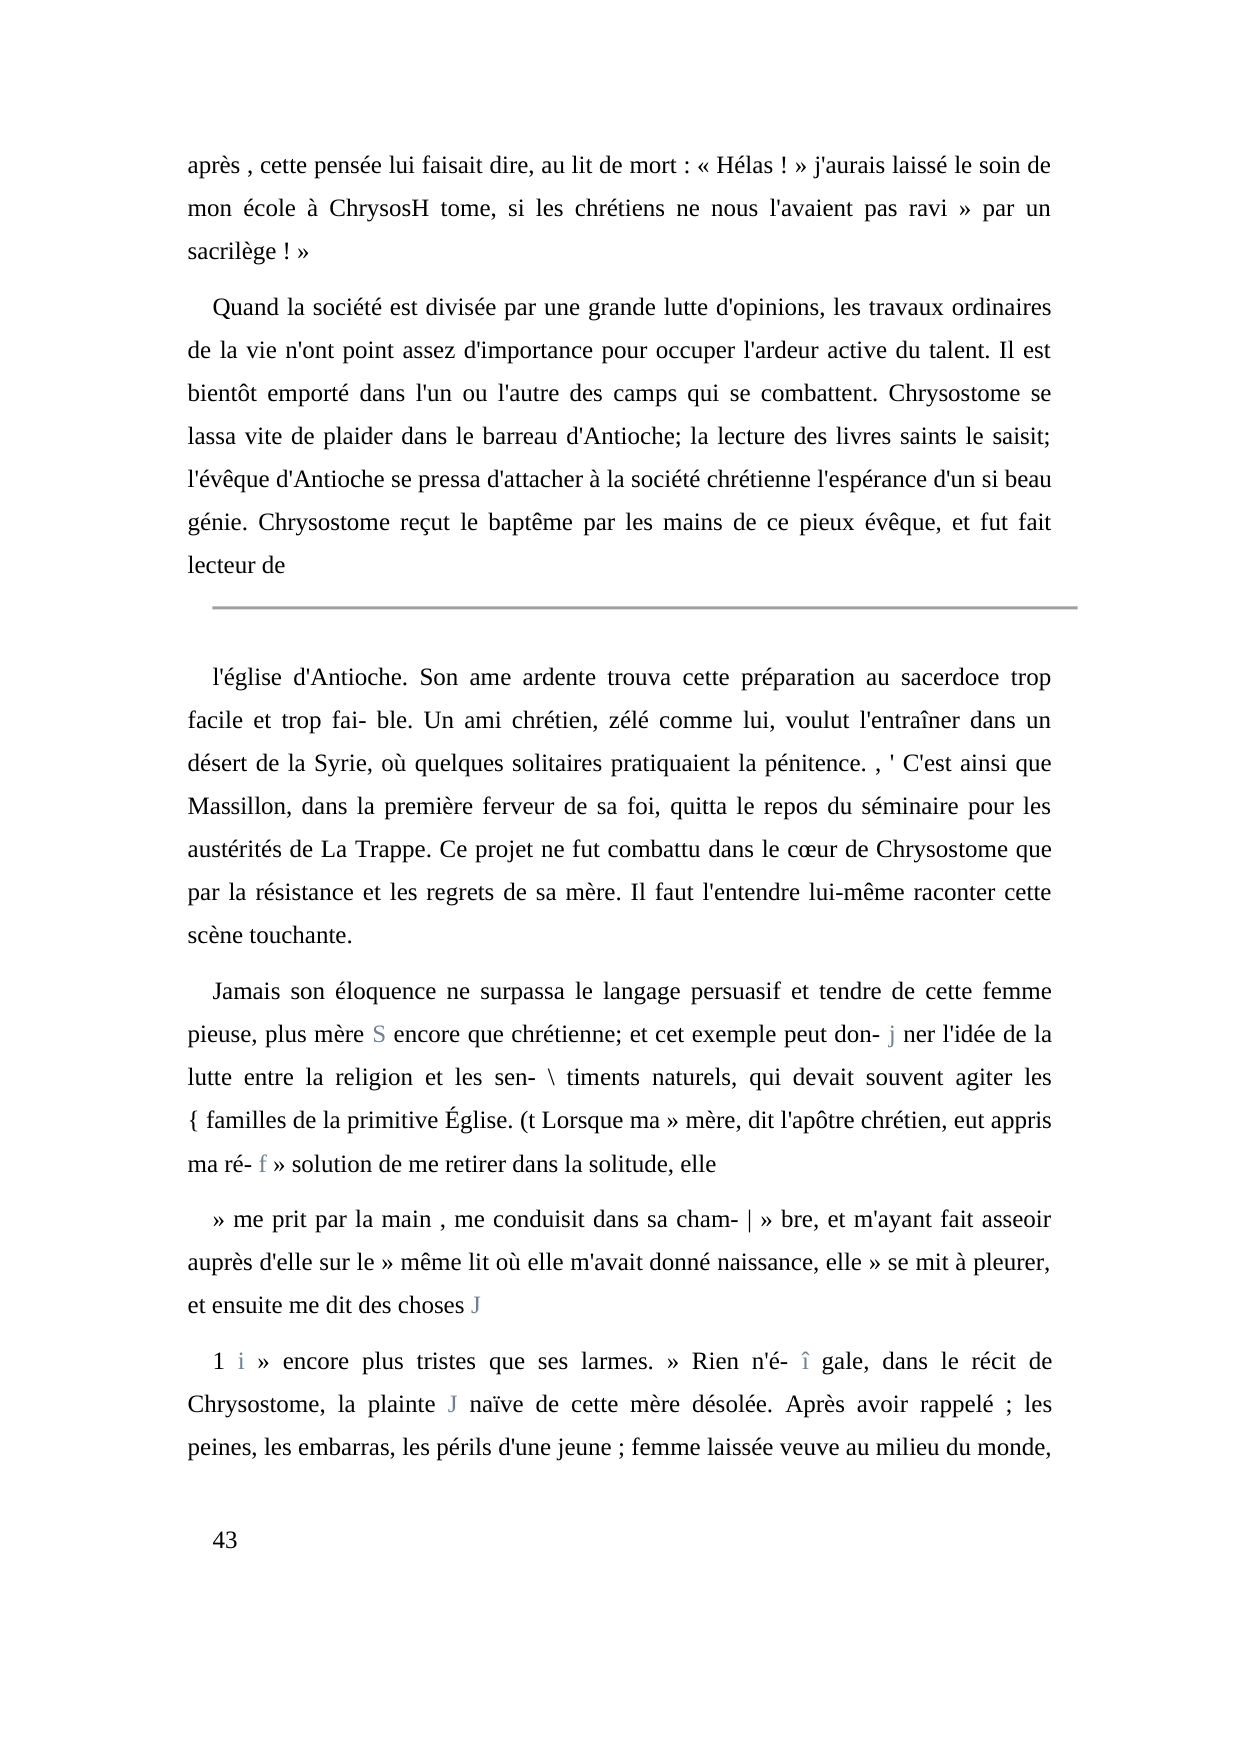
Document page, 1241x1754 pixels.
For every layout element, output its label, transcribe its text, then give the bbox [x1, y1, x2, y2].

text Jamais son éloquence ne surpassa le langage persuasif et tendre de cette femme pieuse, plus mère S encore que chrétienne; et cet exemple peut don- j ner l'idée de la lutte entre la religion et les sen- \ timents naturels, qui devait souvent agiter les { familles de la primitive Église. (t Lorsque ma » mère, dit l'apôtre chrétien, eut appris ma ré- f » solution de me retirer dans la solitude, elle [187, 976, 1053, 1177]
text Quand la société est divisée par une grande lutte d'opinions, les travaux ordinaires de la vie n'ont point assez d'importance pour occuper l'ardeur active du talent. Il est bientôt emporté dans l'un ou l'autre des camps qui se combattent. Chrysostome se lassa vite de plaider dans le barreau d'Antioche; la lecture des livres saints le saisit; l'évêque d'Antioche se pressa d'attacher à la société chrétienne l'espérance d'un si beau génie. Chrysostome reçut le baptême par les mains de ce pieux évêque, et fut fait lecteur de [187, 292, 1053, 579]
text l'église d'Antioche. Son ame ardente trouva cette préparation au sacerdoce trop facile et trop fai- ble. Un ami chrétien, zélé comme lui, voulut l'entraîner dans un désert de la Syrie, où quelques solitaires pratiquaient la pénitence. , ' C'est ainsi que Massillon, dans la première ferveur de sa foi, quitta le repos du séminaire pour les austérités de La Trappe. Ce projet ne fut combattu dans le cœur de Chrysostome que par la résistance et les regrets de sa mère. Il faut l'entendre lui-même raconter cette scène touchante. [187, 662, 1053, 949]
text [187, 1346, 1053, 1461]
text » me prit par la main , me conduisit dans sa cham- | » bre, et m'ayant fait asseoir auprès d'elle sur le » même lit où elle m'avait donné naissance, elle » se mit à pleurer, et ensuite me dit des choses J [187, 1204, 1053, 1319]
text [187, 150, 1053, 265]
